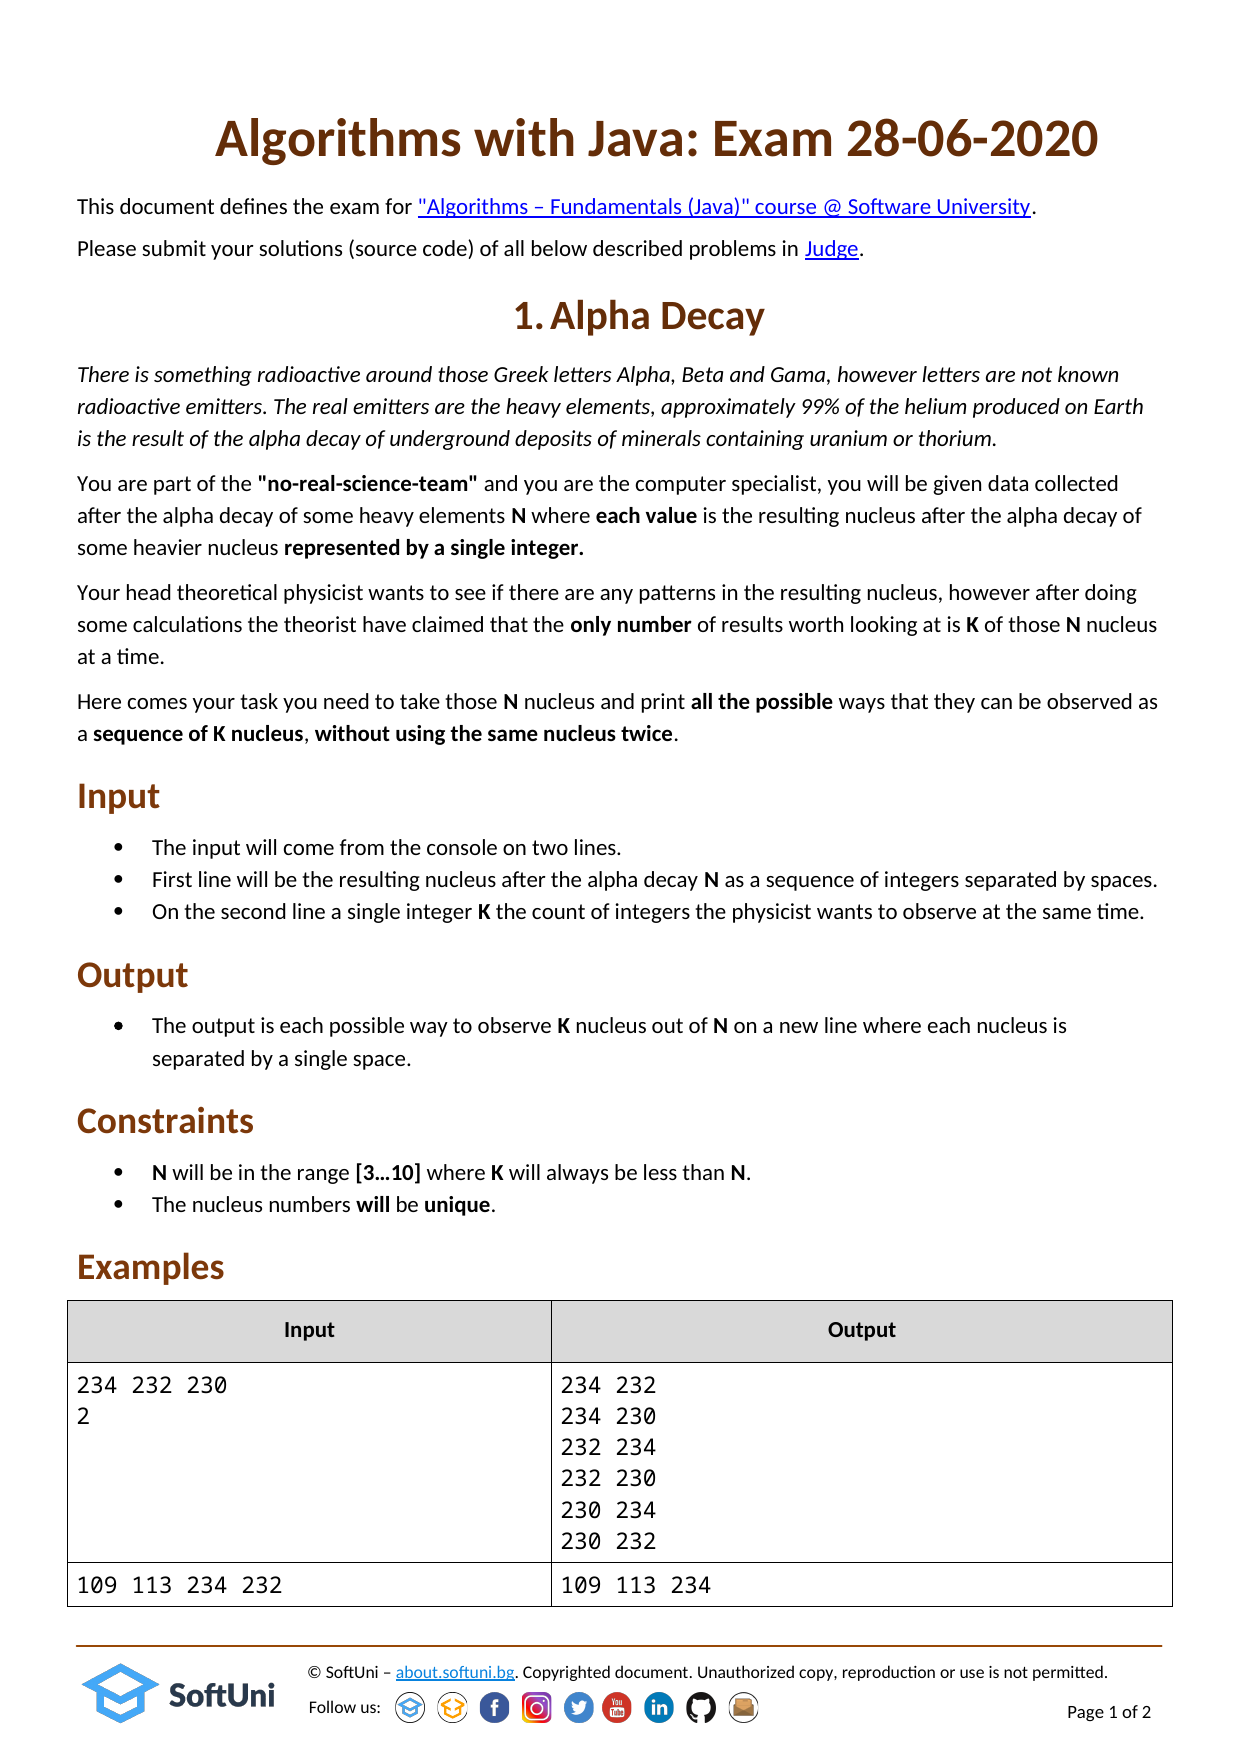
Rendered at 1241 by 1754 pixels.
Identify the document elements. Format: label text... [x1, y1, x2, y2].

list The output is each possible way to observe K nucleus out of N on a new line where each nucleus is separated by a single space. [114, 1012, 1163, 1072]
picture [665, 1692, 674, 1701]
list First line will be the resulting nucleus after the alpha decay N as a sequence of integers separated by spaces. [114, 865, 1163, 893]
picture [644, 1692, 653, 1701]
subtitle Constraints [77, 1097, 1163, 1143]
text Your head theoretical physicist wants to see if there are any patterns in the resulting nucleus, however after doing some calculations the theorist have claimed that the only number of results worth looking at is K of those N nucleus at a time. [77, 578, 1163, 670]
list N will be in the range [3…10] where K will always be less than N. [114, 1158, 1163, 1186]
picture [395, 1692, 425, 1723]
picture [728, 1692, 759, 1723]
subtitle Examples [77, 1243, 1163, 1289]
text Here comes your task you need to take those N nucleus and print all the possible ways that they can be observed as a sequence of K nucleus, without using the same nucleus twice. [77, 687, 1163, 747]
list The nucleus numbers will be unique. [114, 1190, 1163, 1218]
text There is something radioactive around those Greek letters Alpha, Beta and Gama, however letters are not known radioactive emitters. The real emitters are the heavy elements, approximately 99% of the helium produced on Earth is the result of the alpha decay of underground deposits of minerals containing uranium or thorium. [77, 360, 1163, 452]
text You are part of the "no-real-science-team" and you are the computer specialist, you will be given data collected after the alpha decay of some heavy elements N where each value is the resulting nucleus after the alpha decay of some heavier nucleus represented by a single integer. [77, 469, 1163, 561]
table_cell 234 232 230 2 [68, 1363, 551, 1562]
table_cell 234 232 234 230 232 234 232 230 230 234 230 232 [552, 1363, 1172, 1562]
list Algorithms with Java: Exam 28-06-2020 [152, 104, 1163, 170]
list Alpha Decay [114, 289, 1163, 339]
subtitle Input [77, 772, 1163, 818]
table_cell 109 113 234 232 3 [68, 1563, 551, 1606]
picture [479, 1692, 510, 1723]
table_header Output [552, 1301, 1172, 1362]
picture [665, 1714, 674, 1723]
text This document defines the exam for "Algorithms – Fundamentals (Java)" course @ Software University. Please submit your solutions (source code) of all below described problems in Judge. [77, 192, 1163, 262]
picture [602, 1692, 632, 1723]
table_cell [552, 1563, 1172, 1606]
list On the second line a single integer K the count of integers the physicist wants to observe at the same time. [114, 897, 1163, 926]
picture [686, 1692, 716, 1723]
picture [644, 1714, 653, 1723]
picture [75, 1658, 281, 1729]
picture [437, 1692, 468, 1723]
subtitle Output [77, 951, 1163, 996]
table_header Input [68, 1301, 551, 1362]
list The input will come from the console on two lines. [114, 833, 1163, 861]
picture [658, 1705, 667, 1714]
picture [522, 1692, 552, 1723]
picture [564, 1692, 594, 1723]
